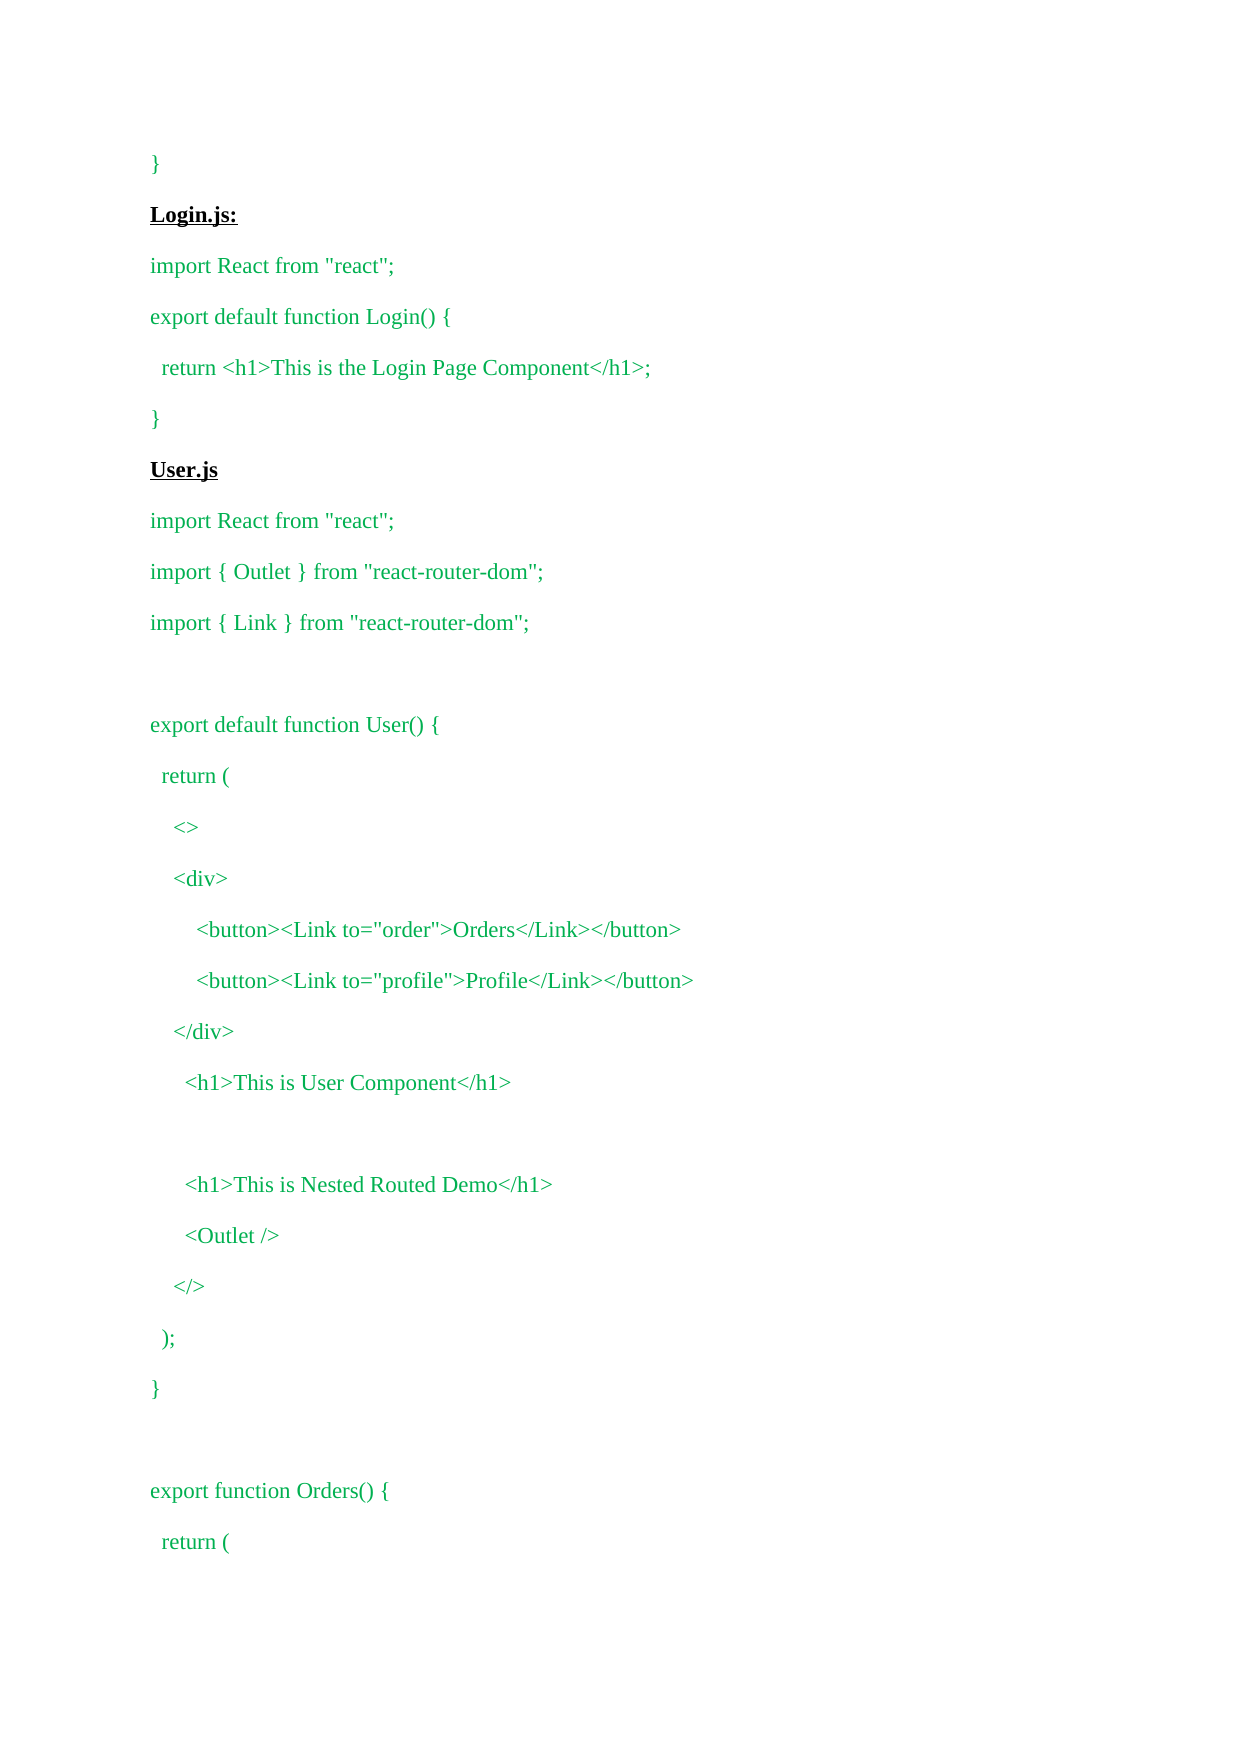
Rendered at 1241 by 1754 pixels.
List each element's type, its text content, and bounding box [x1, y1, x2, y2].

text import React from "react"; [150, 252, 1090, 278]
text return ( [150, 762, 1090, 789]
text <> [150, 813, 1090, 840]
text export default function Login() { [150, 303, 1090, 329]
text <div> [150, 864, 1090, 891]
text return <h1>This is the Login Page Component</h1>; [150, 354, 1090, 381]
text import { Link } from "react-router-dom"; [150, 609, 1090, 636]
text export default function User() { [150, 711, 1090, 738]
text <button><Link to="order">Orders</Link></button> [150, 916, 1090, 942]
text } [150, 150, 1090, 176]
text <Outlet /> [150, 1222, 1090, 1248]
text return ( [150, 1528, 1090, 1554]
text <button><Link to="profile">Profile</Link></button> [150, 967, 1090, 993]
text <h1>This is User Component</h1> [150, 1069, 1090, 1095]
text </> [150, 1273, 1090, 1299]
text Login.js: [150, 201, 1090, 227]
text ); [150, 1324, 1090, 1350]
text } [150, 405, 1090, 432]
text </div> [150, 1018, 1090, 1044]
text User.js [150, 456, 1090, 483]
text export function Orders() { [150, 1477, 1090, 1503]
text } [150, 1375, 1090, 1401]
text <h1>This is Nested Routed Demo</h1> [150, 1171, 1090, 1197]
text import React from "react"; [150, 507, 1090, 534]
text import { Outlet } from "react-router-dom"; [150, 558, 1090, 585]
